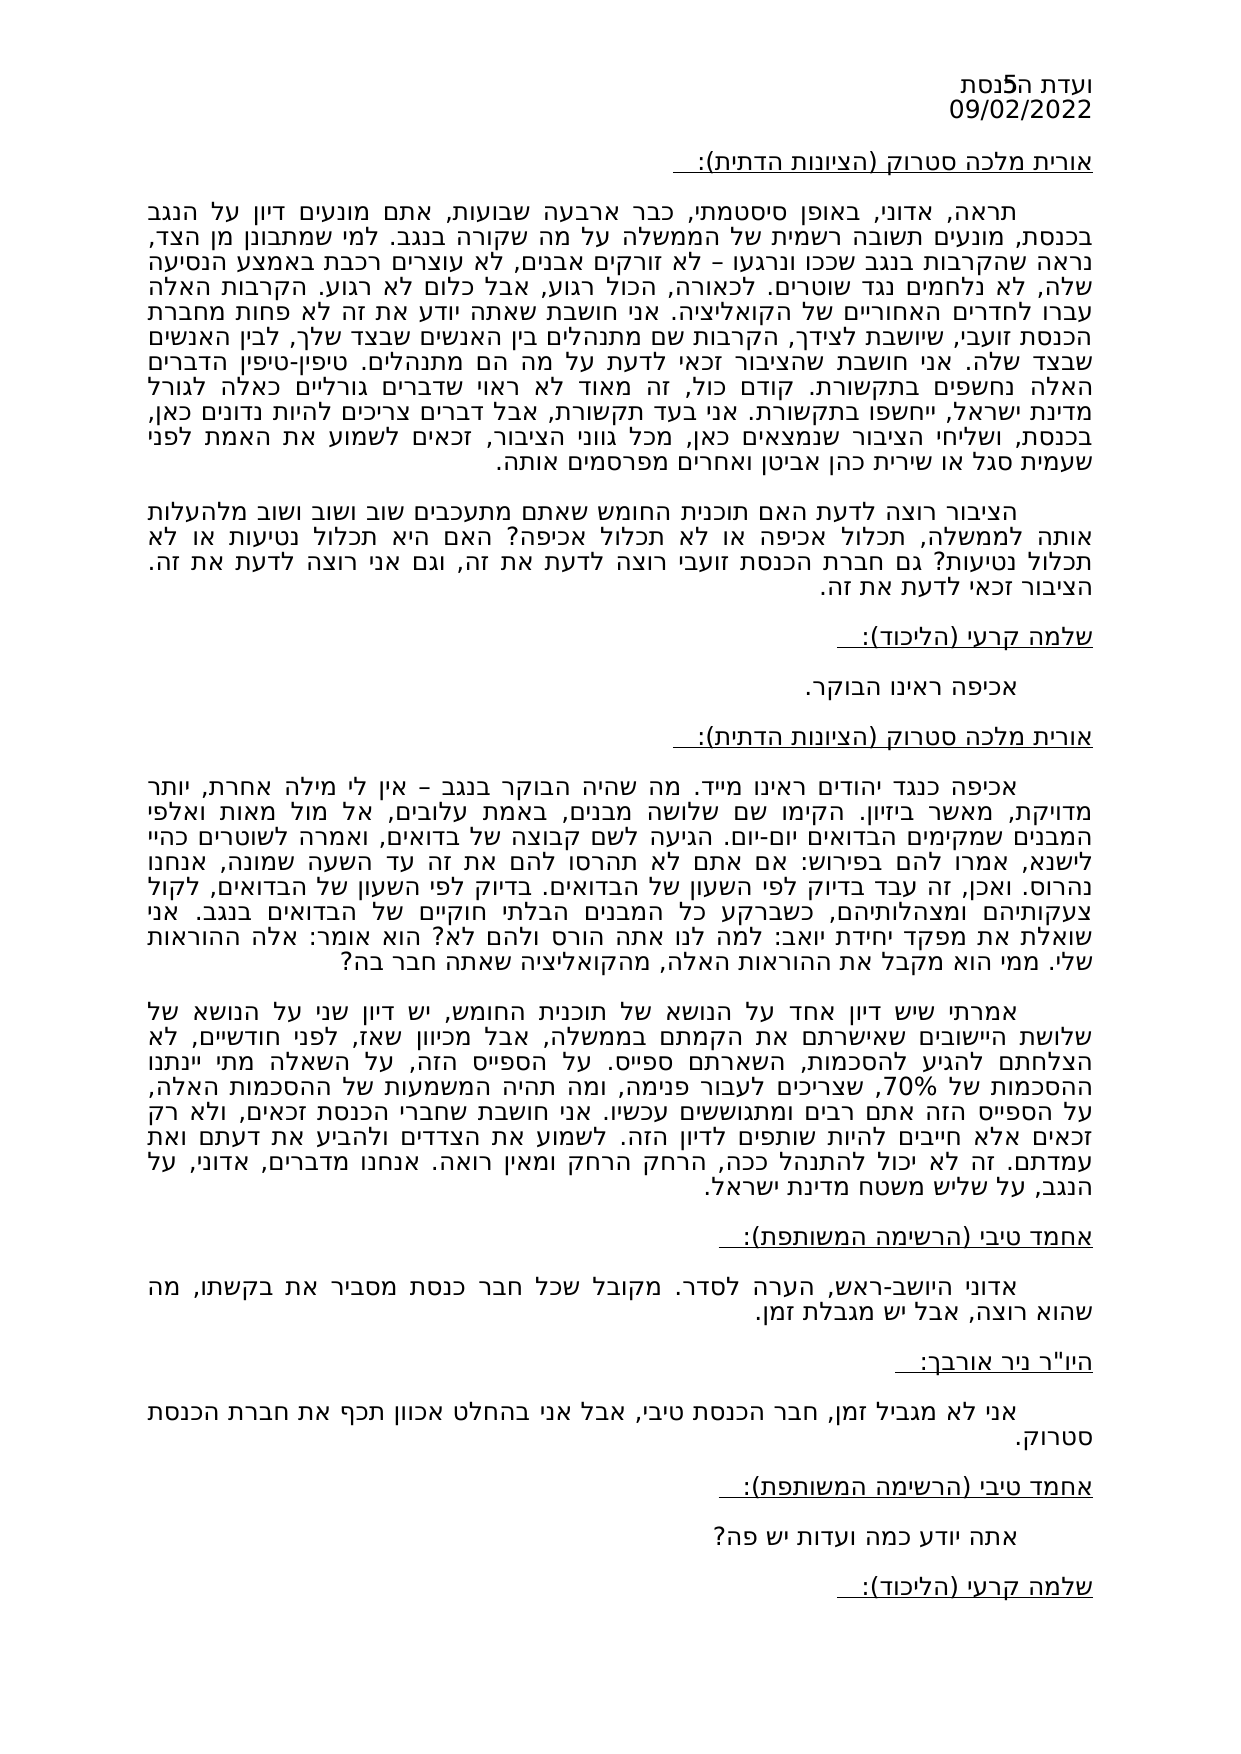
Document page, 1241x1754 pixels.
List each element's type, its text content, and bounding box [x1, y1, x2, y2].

text אתה יודע כמה ועדות יש פה? [147, 1525, 1093, 1550]
text אדוני היושב-ראש, הערה לסדר. מקובל שכל חבר כנסת מסביר את בקשתו, מה שהוא רוצה, אבל יש מגבלת זמן. [147, 1275, 1093, 1325]
text אמרתי שיש דיון אחד על הנושא של תוכנית החומש, יש דיון שני על הנושא של שלושת היישובים שאישרתם את הקמתם בממשלה, אבל מכיוון שאז, לפני חודשיים, לא הצלחתם להגיע להסכמות, השארתם ספייס. על הספייס הזה, על השאלה מתי יינתנו ההסכמות של 70%, שצריכים לעבור פנימה, ומה תהיה המשמעות של ההסכמות האלה, על הספייס הזה אתם רבים ומתגוששים עכשיו. אני חושבת שחברי הכנסת זכאים, ולא רק זכאים אלא חייבים להיות שותפים לדיון הזה. לשמוע את הצדדים ולהביע את דעתם ואת עמדתם. זה לא יכול להתנהל ככה, הרחק הרחק ומאין רואה. אנחנו מדברים, אדוני, על הנגב, על שליש משטח מדינת ישראל. [147, 1000, 1093, 1200]
text << קריאה >> שלמה קרעי (הליכוד): << קריאה >> [147, 625, 1093, 650]
text << דובר_המשך >> אורית מלכה סטרוק (הציונות הדתית): << דובר_המשך >> [147, 725, 1093, 750]
text << קריאה >> שלמה קרעי (הליכוד): << קריאה >> [147, 1575, 1093, 1600]
text אכיפה כנגד יהודים ראינו מייד. מה שהיה הבוקר בנגב – אין לי מילה אחרת, יותר מדויקת, מאשר ביזיון. הקימו שם שלושה מבנים, באמת עלובים, אל מול מאות ואלפי המבנים שמקימים הבדואים יום-יום. הגיעה לשם קבוצה של בדואים, ואמרה לשוטרים כהיי לישנא, אמרו להם בפירוש: אם אתם לא תהרסו להם את זה עד השעה שמונה, אנחנו נהרוס. ואכן, זה עבד בדיוק לפי השעון של הבדואים. בדיוק לפי השעון של הבדואים, לקול צעקותיהם ומצהלותיהם, כשברקע כל המבנים הבלתי חוקיים של הבדואים בנגב. אני שואלת את מפקד יחידת יואב: למה לנו אתה הורס ולהם לא? הוא אומר: אלה ההוראות שלי. ממי הוא מקבל את ההוראות האלה, מהקואליציה שאתה חבר בה? [147, 775, 1093, 975]
text << דובר_המשך >> אורית מלכה סטרוק (הציונות הדתית): << דובר_המשך >> [147, 150, 1093, 175]
text תראה, אדוני, באופן סיסטמתי, כבר ארבעה שבועות, אתם מונעים דיון על הנגב בכנסת, מונעים תשובה רשמית של הממשלה על מה שקורה בנגב. למי שמתבונן מן הצד, נראה שהקרבות בנגב שככו ונרגעו – לא זורקים אבנים, לא עוצרים רכבת באמצע הנסיעה שלה, לא נלחמים נגד שוטרים. לכאורה, הכול רגוע, אבל כלום לא רגוע. הקרבות האלה עברו לחדרים האחוריים של הקואליציה. אני חושבת שאתה יודע את זה לא פחות מחברת הכנסת זועבי, שיושבת לצידך, הקרבות שם מתנהלים בין האנשים שבצד שלך, לבין האנשים שבצד שלה. אני חושבת שהציבור זכאי לדעת על מה הם מתנהלים. טיפין-טיפין הדברים האלה נחשפים בתקשורת. קודם כול, זה מאוד לא ראוי שדברים גורליים כאלה לגורל מדינת ישראל, ייחשפו בתקשורת. אני בעד תקשורת, אבל דברים צריכים להיות נדונים כאן, בכנסת, ושליחי הציבור שנמצאים כאן, מכל גווני הציבור, זכאים לשמוע את האמת לפני שעמית סגל או שירית כהן אביטן ואחרים מפרסמים אותה. [147, 200, 1093, 475]
text << קריאה >> אחמד טיבי (הרשימה המשותפת): << קריאה >> [147, 1225, 1093, 1250]
text << יור >> היו"ר ניר אורבך: << יור >> [147, 1350, 1093, 1375]
text אכיפה ראינו הבוקר. [147, 675, 1093, 700]
text << קריאה >> אחמד טיבי (הרשימה המשותפת): << קריאה >> [147, 1475, 1093, 1500]
text הציבור רוצה לדעת האם תוכנית החומש שאתם מתעכבים שוב ושוב ושוב מלהעלות אותה לממשלה, תכלול אכיפה או לא תכלול אכיפה? האם היא תכלול נטיעות או לא תכלול נטיעות? גם חברת הכנסת זועבי רוצה לדעת את זה, וגם אני רוצה לדעת את זה. הציבור זכאי לדעת את זה. [147, 500, 1093, 600]
text אני לא מגביל זמן, חבר הכנסת טיבי, אבל אני בהחלט אכוון תכף את חברת הכנסת סטרוק. [147, 1400, 1093, 1450]
